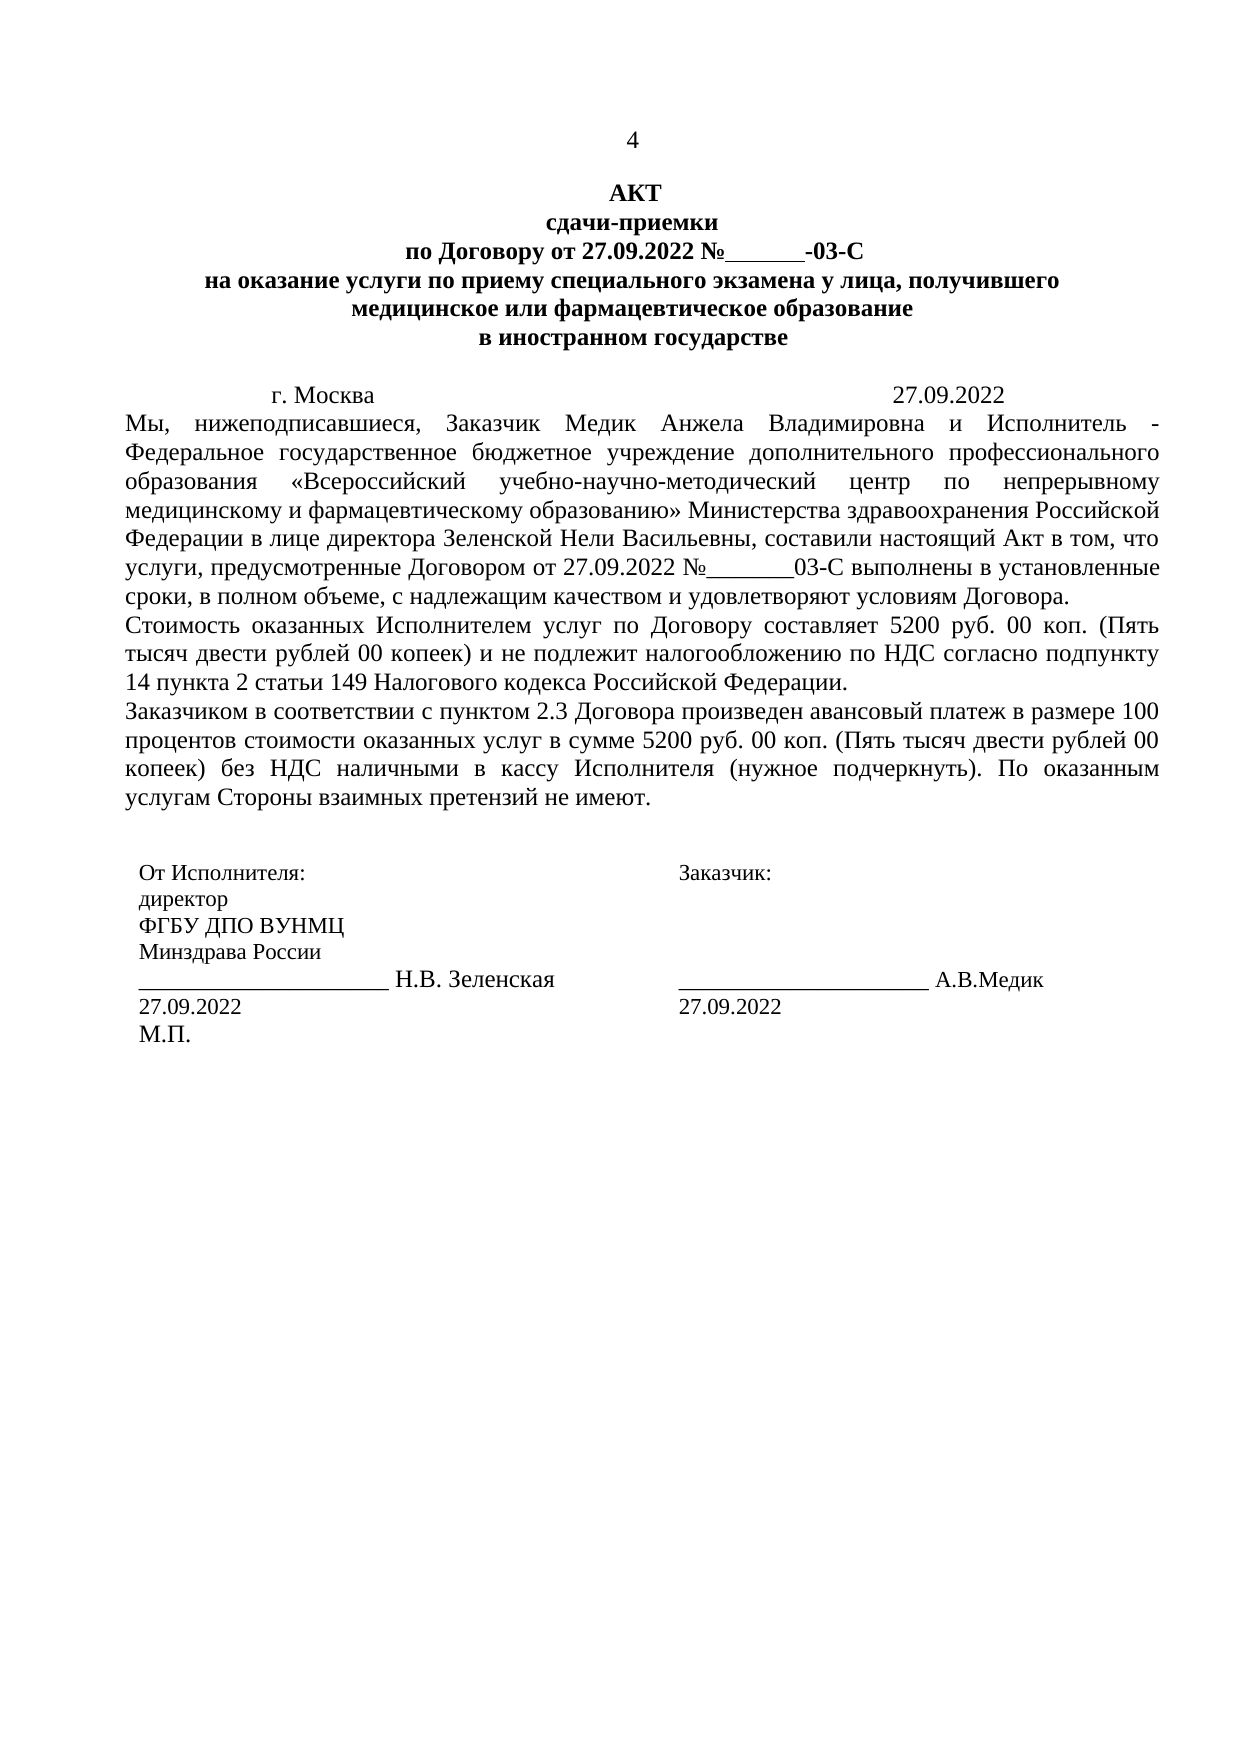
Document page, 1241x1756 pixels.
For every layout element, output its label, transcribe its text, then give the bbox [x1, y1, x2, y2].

text Стоимость оказанных Исполнителем услуг по Договору составляет 5200 руб. 00 коп. (Пять тысяч двести рублей 00 копеек) и не подлежит налогообложению по НДС согласно подпункту 14 пункта 2 статьи 149 Налогового кодекса Российской Федерации. [125, 610, 1161, 696]
text Мы, нижеподписавшиеся, Заказчик Медик Анжела Владимировна и Исполнитель - Федеральное государственное бюджетное учреждение дополнительного профессионального образования «Всероссийский учебно-научно-методический центр по непрерывному медицинскому и фармацевтическому образованию» Министерства здравоохранения Российской Федерации в лице директора Зеленской Нели Васильевны, составили настоящий Акт в том, что услуги, предусмотренные Договором от 27.09.2022 №_______03-С выполнены в установленные сроки, в полном объеме, с надлежащим качеством и удовлетворяют условиям Договора. [125, 408, 1161, 610]
text АКТ [112, 178, 1158, 207]
table_header От Исполнителя: директор ФГБУ ДПО ВУНМЦ Минздрава России ____________________ Н.В. Зеленская 27.09.2022 М.П. [127, 859, 667, 1048]
table_header Заказчик: ____________________ А.В.Медик 27.09.2022 [667, 859, 1207, 1048]
text г. Москва 27.09.2022 [271, 380, 1169, 408]
text в иностранном государстве [256, 322, 1010, 351]
text на оказание услуги по приему специального экзамена у лица, получившего медицинское или фармацевтическое образование [187, 265, 1077, 322]
text Заказчиком в соответствии с пунктом 2.3 Договора произведен авансовый платеж в размере 100 процентов стоимости оказанных услуг в сумме 5200 руб. 00 коп. (Пять тысяч двести рублей 00 копеек) без НДС наличными в кассу Исполнителя (нужное подчеркнуть). По оказанным услугам Стороны взаимных претензий не имеют. [125, 696, 1161, 811]
text сдачи-приемки [112, 207, 1151, 236]
text по Договору от 27.09.2022 № -03-С [112, 236, 1157, 265]
